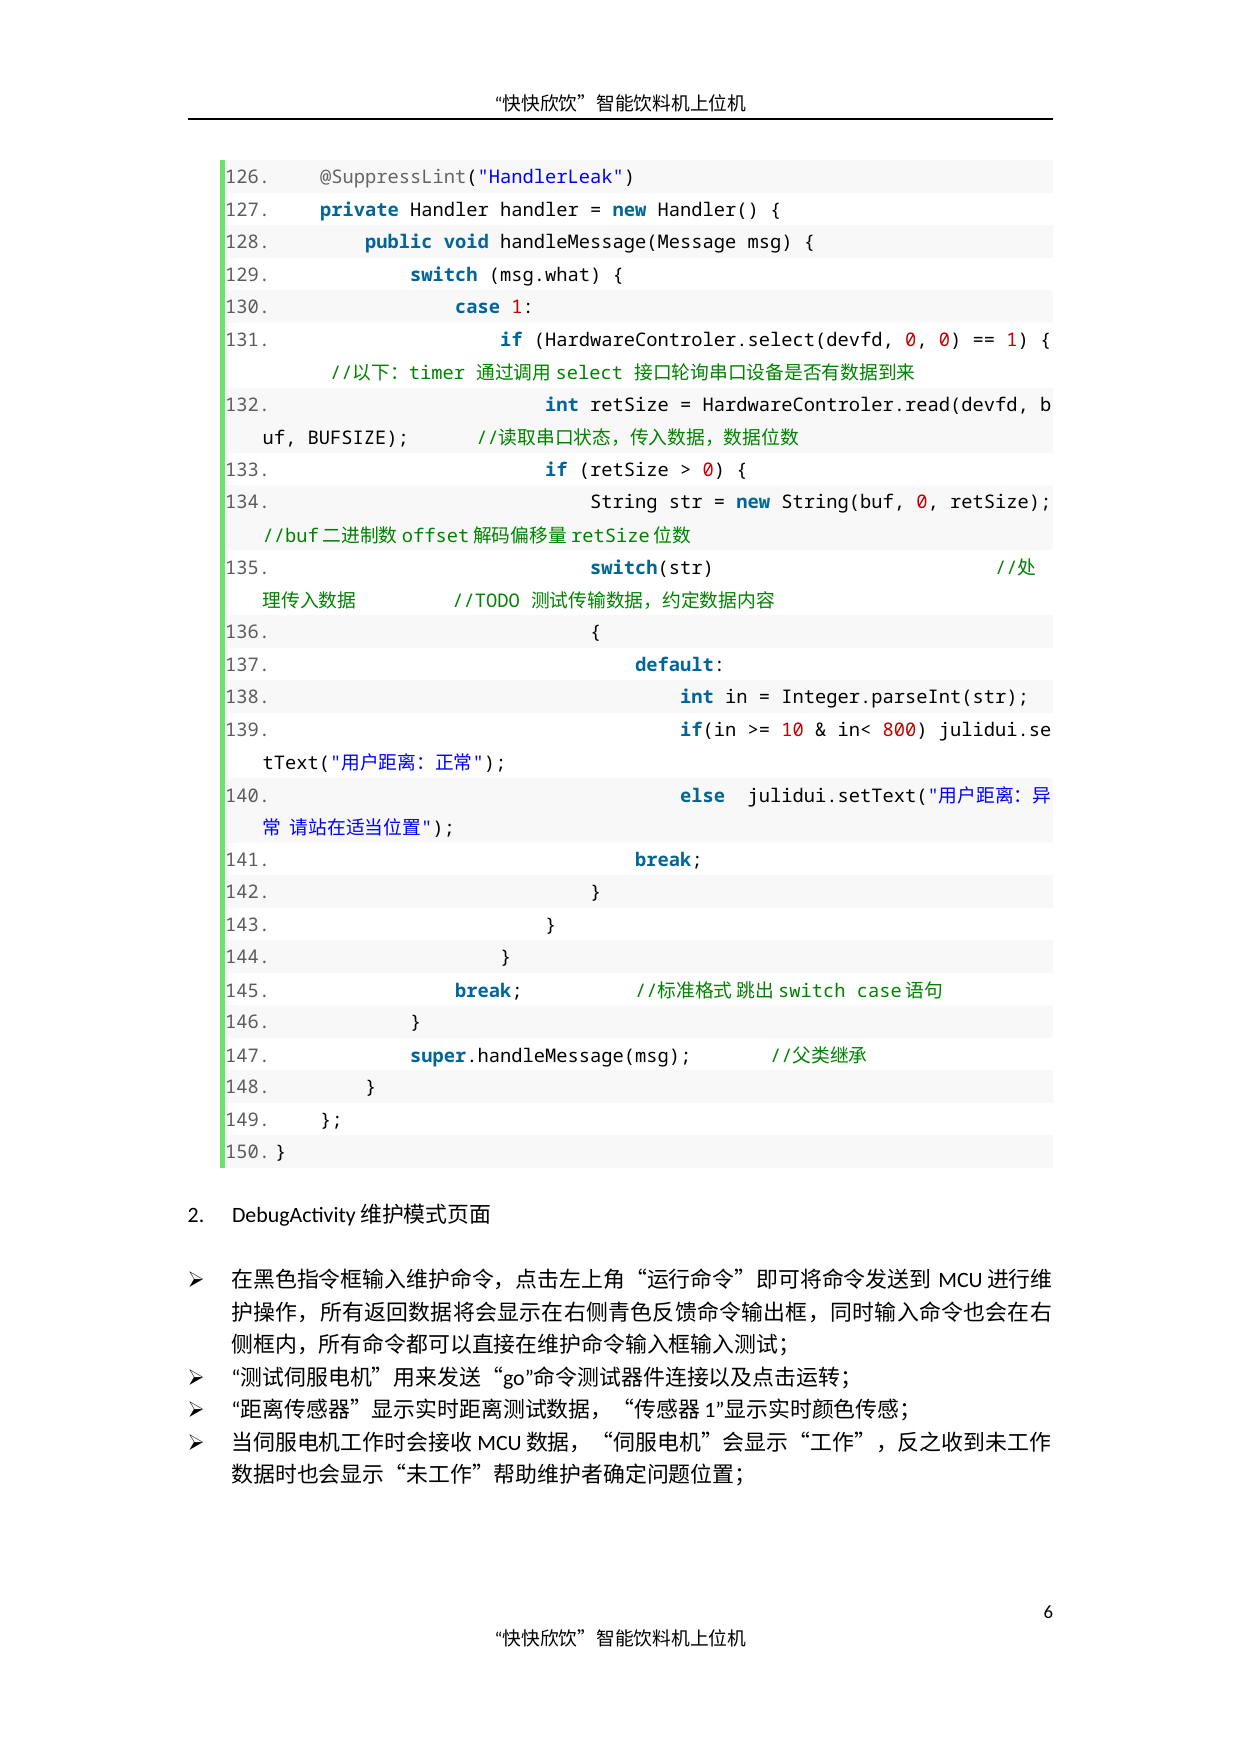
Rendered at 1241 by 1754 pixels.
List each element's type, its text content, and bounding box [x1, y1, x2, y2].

list @SuppressLint("HandlerLeak") [225, 160, 1053, 193]
list String str = new String(buf, 0, retSize); //buf二进制数 offset解码偏移量 retSize位数 [225, 485, 1053, 550]
list int in = Integer.parseInt(str); [225, 680, 1053, 713]
list if (HardwareControler.select(devfd, 0, 0) == 1) { //以下：timer 通过调用 select 接口轮询串口设备是否有数据到来 [225, 323, 1053, 388]
list default: [225, 648, 1053, 680]
list case 1: [225, 290, 1053, 323]
list 在黑色指令框输入维护命令，点击左上角“运行命令”即可将命令发送到MCU进行维护操作，所有返回数据将会显示在右侧青色反馈命令输出框，同时输入命令也会在右侧框内，所有命令都可以直接在维护命令输入框输入测试； [187, 1262, 1053, 1359]
list if(in >= 10 & in< 800) julidui.setText("用户距离：正常"); [225, 713, 1053, 778]
list { [225, 615, 1053, 648]
list else julidui.setText("用户距离：异常 请站在适当位置"); [225, 778, 1053, 843]
list switch(str) //处理传入数据 //TODO 测试传输数据，约定数据内容 [225, 550, 1053, 615]
list } [225, 1070, 1053, 1103]
list public void handleMessage(Message msg) { [225, 225, 1053, 258]
list switch (msg.what) { [225, 258, 1053, 290]
list } [225, 1005, 1053, 1038]
list } [225, 875, 1053, 908]
list super.handleMessage(msg); //父类继承 [225, 1038, 1053, 1070]
list } [225, 1135, 1053, 1168]
list } [225, 908, 1053, 940]
list private Handler handler = new Handler() { [225, 193, 1053, 225]
list break; [225, 843, 1053, 875]
list DebugActivity维护模式页面 [187, 1197, 1053, 1229]
list “距离传感器”显示实时距离测试数据，“传感器1”显示实时颜色传感； [187, 1392, 1053, 1424]
list 当伺服电机工作时会接收MCU数据，“伺服电机”会显示“工作”，反之收到未工作数据时也会显示“未工作”帮助维护者确定问题位置； [187, 1424, 1053, 1489]
list } [225, 940, 1053, 973]
list “测试伺服电机”用来发送“go”命令测试器件连接以及点击运转； [187, 1359, 1053, 1392]
list int retSize = HardwareControler.read(devfd, buf, BUFSIZE); //读取串口状态，传入数据，数据位数 [225, 388, 1053, 453]
list }; [225, 1103, 1053, 1135]
list if (retSize > 0) { [225, 453, 1053, 485]
list break; //标准格式 跳出switch case语句 [225, 973, 1053, 1005]
